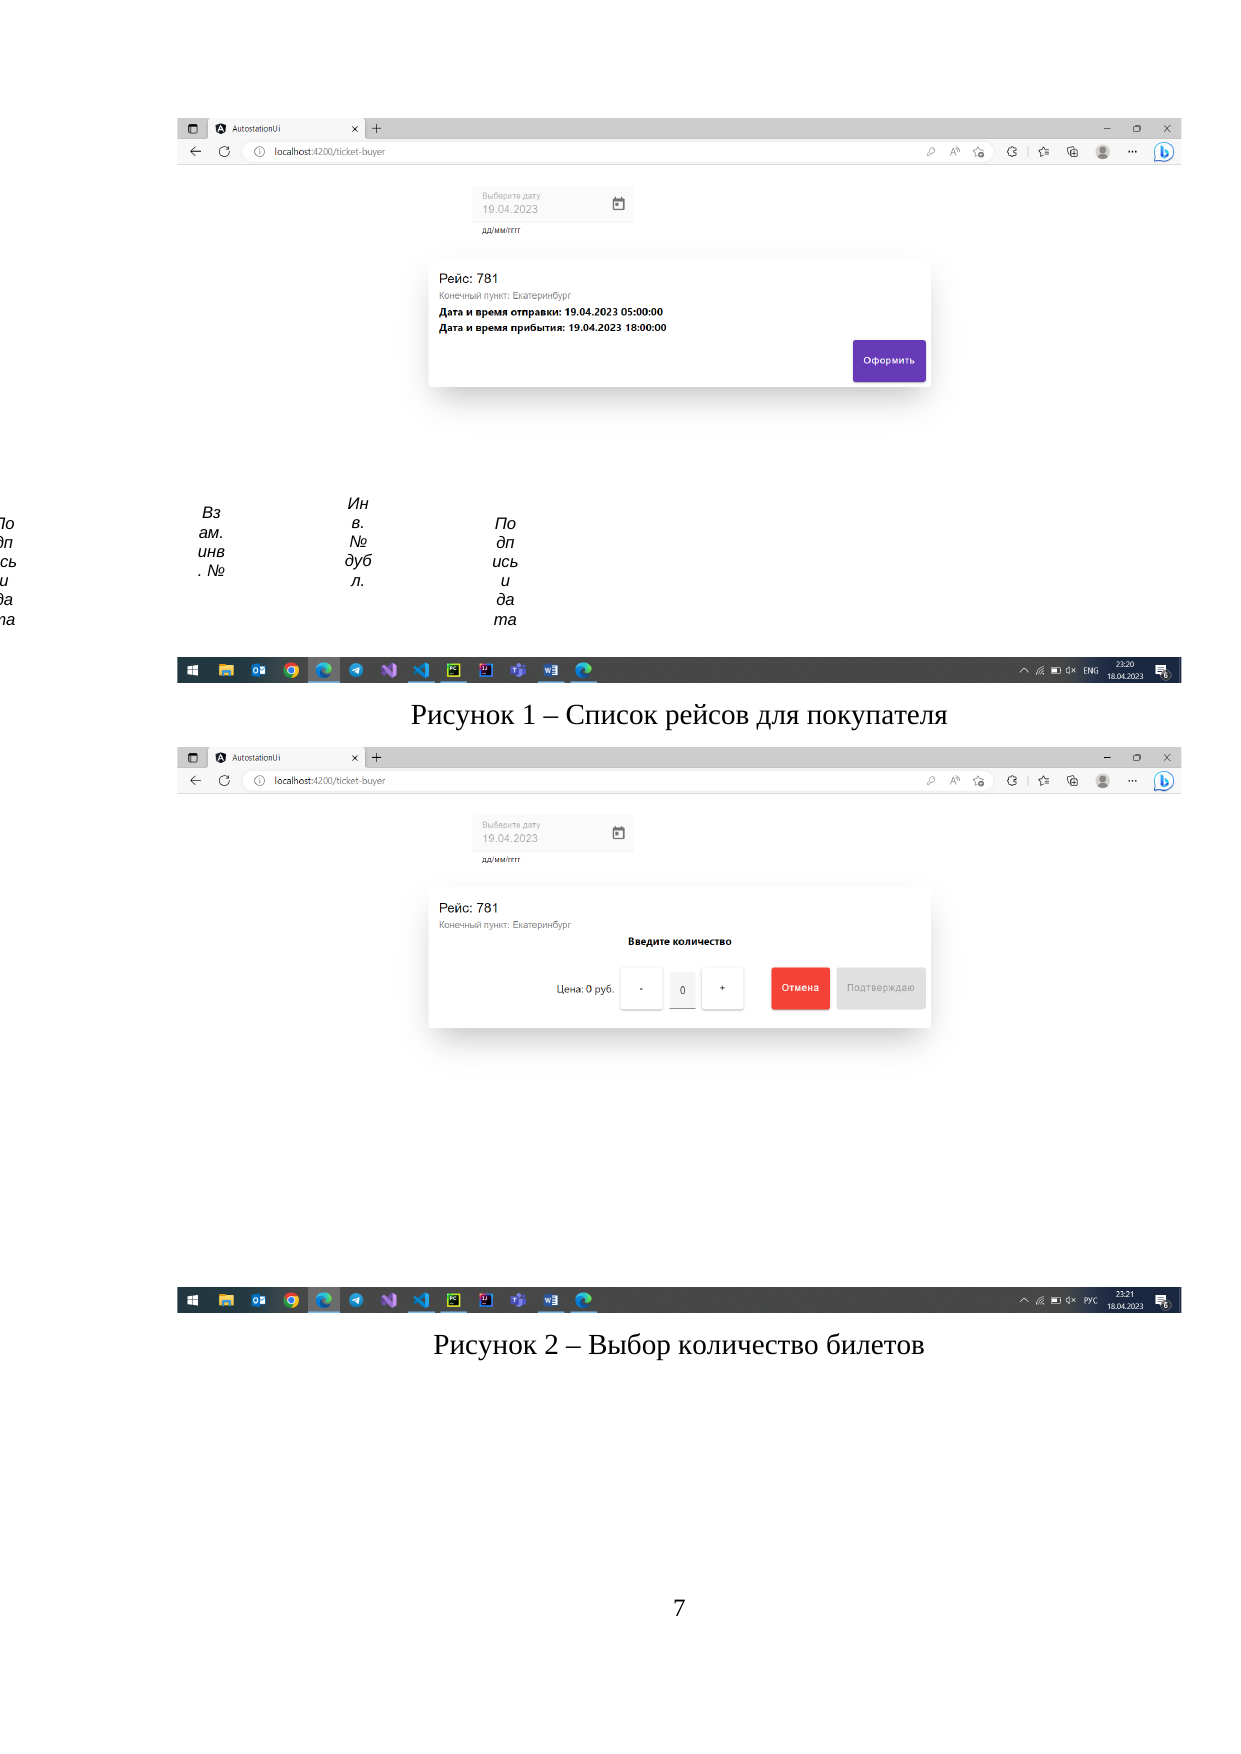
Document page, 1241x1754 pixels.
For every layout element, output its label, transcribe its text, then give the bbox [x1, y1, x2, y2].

text Рисунок 1 – Список рейсов для покупателя [177, 697, 1181, 731]
text Рисунок 2 – Выбор количество билетов [177, 1327, 1181, 1361]
picture [177, 747, 1182, 1313]
picture [177, 118, 1182, 683]
